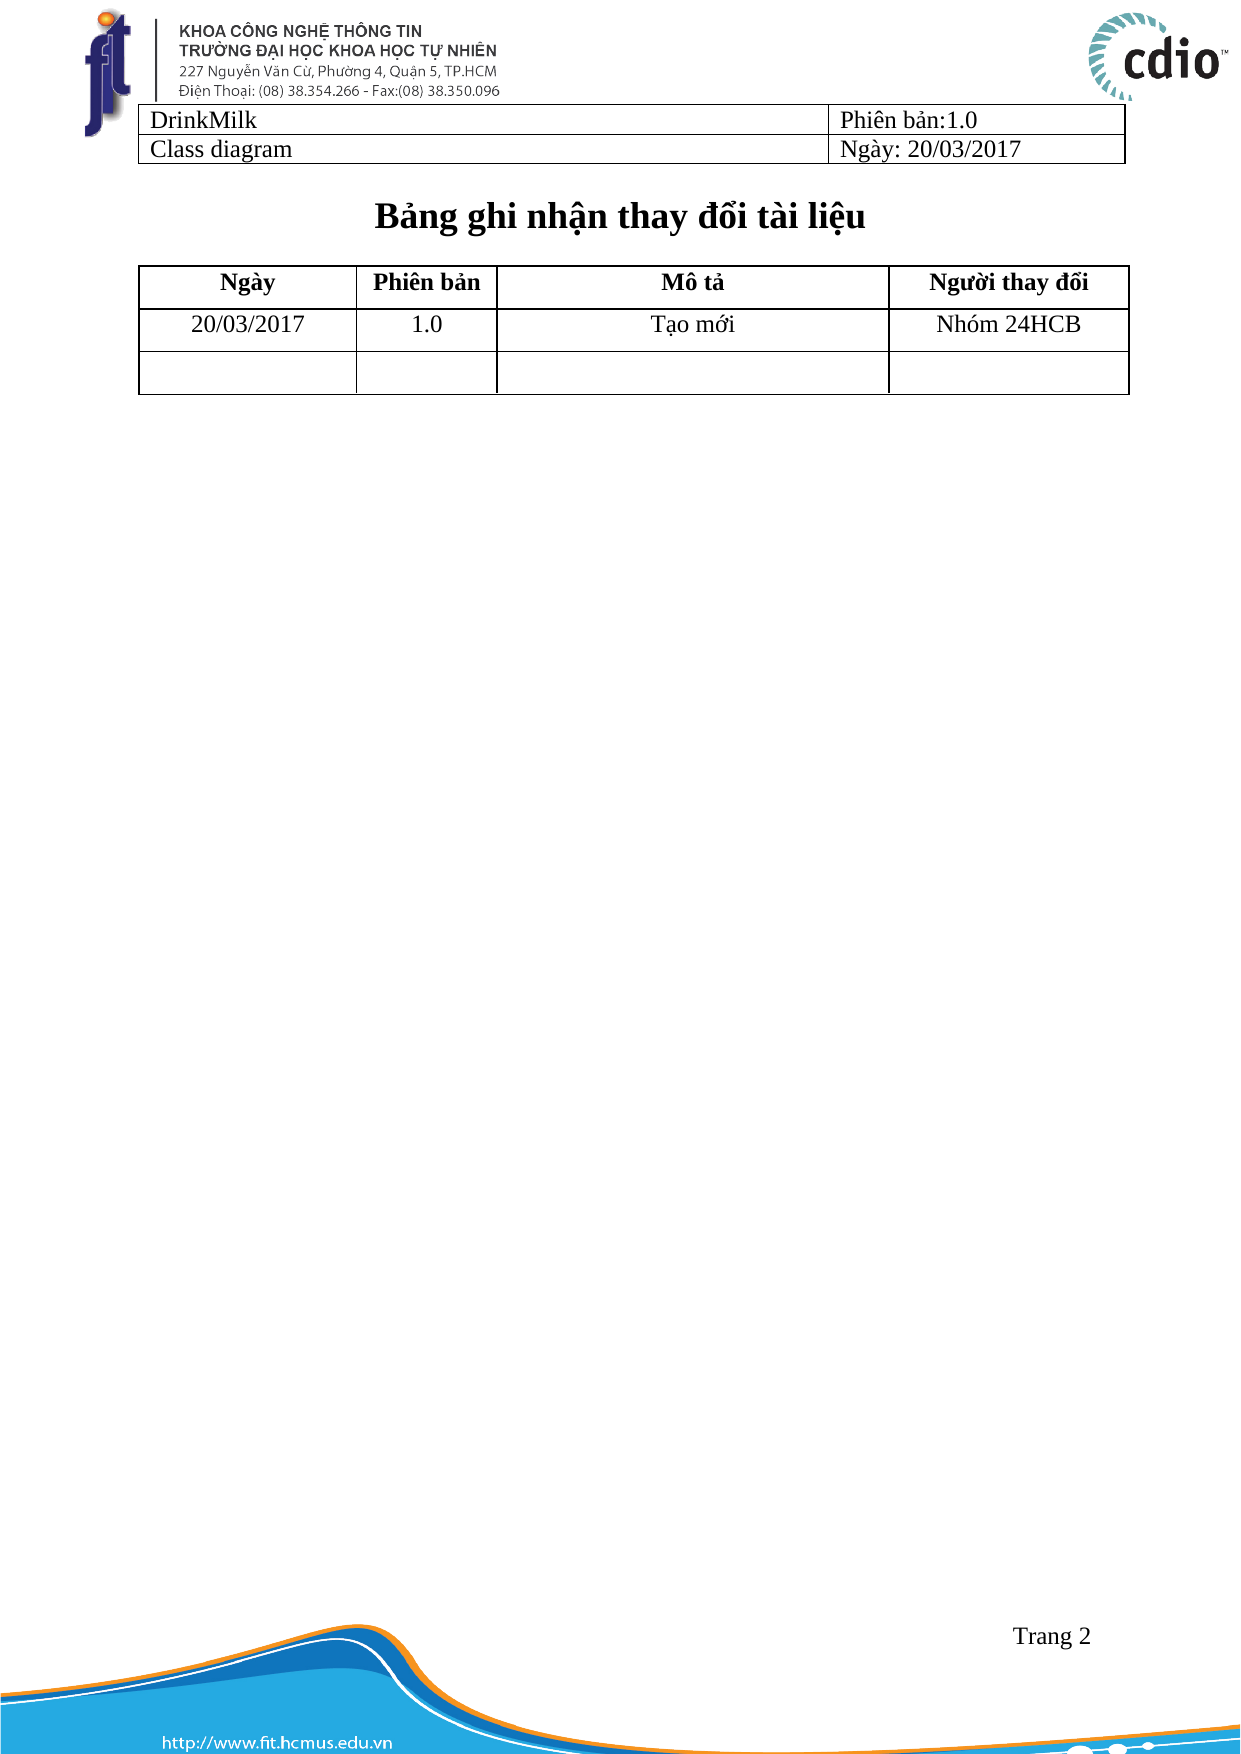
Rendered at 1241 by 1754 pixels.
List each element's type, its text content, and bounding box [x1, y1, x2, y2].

table_cell Tạo mới [498, 310, 888, 351]
table_header Người thay đổi [890, 267, 1128, 308]
table_header Ngày [140, 267, 356, 308]
table_header Phiên bản [357, 267, 496, 308]
table_cell 1.0 [357, 310, 496, 351]
picture [829, 135, 1124, 161]
table_cell 20/03/2017 [140, 310, 356, 351]
picture [139, 105, 828, 134]
table_cell [890, 352, 1128, 393]
picture [61, 1, 1241, 161]
picture [0, 1621, 1241, 1754]
text Bảng ghi nhận thay đổi tài liệu [150, 193, 1090, 236]
table_header Mô tả [498, 267, 888, 308]
table_cell Nhóm 24HCB [890, 310, 1128, 351]
picture [139, 135, 828, 161]
table_cell [140, 352, 356, 393]
picture [829, 105, 1124, 134]
table_cell [498, 352, 888, 393]
table_cell [357, 352, 496, 393]
